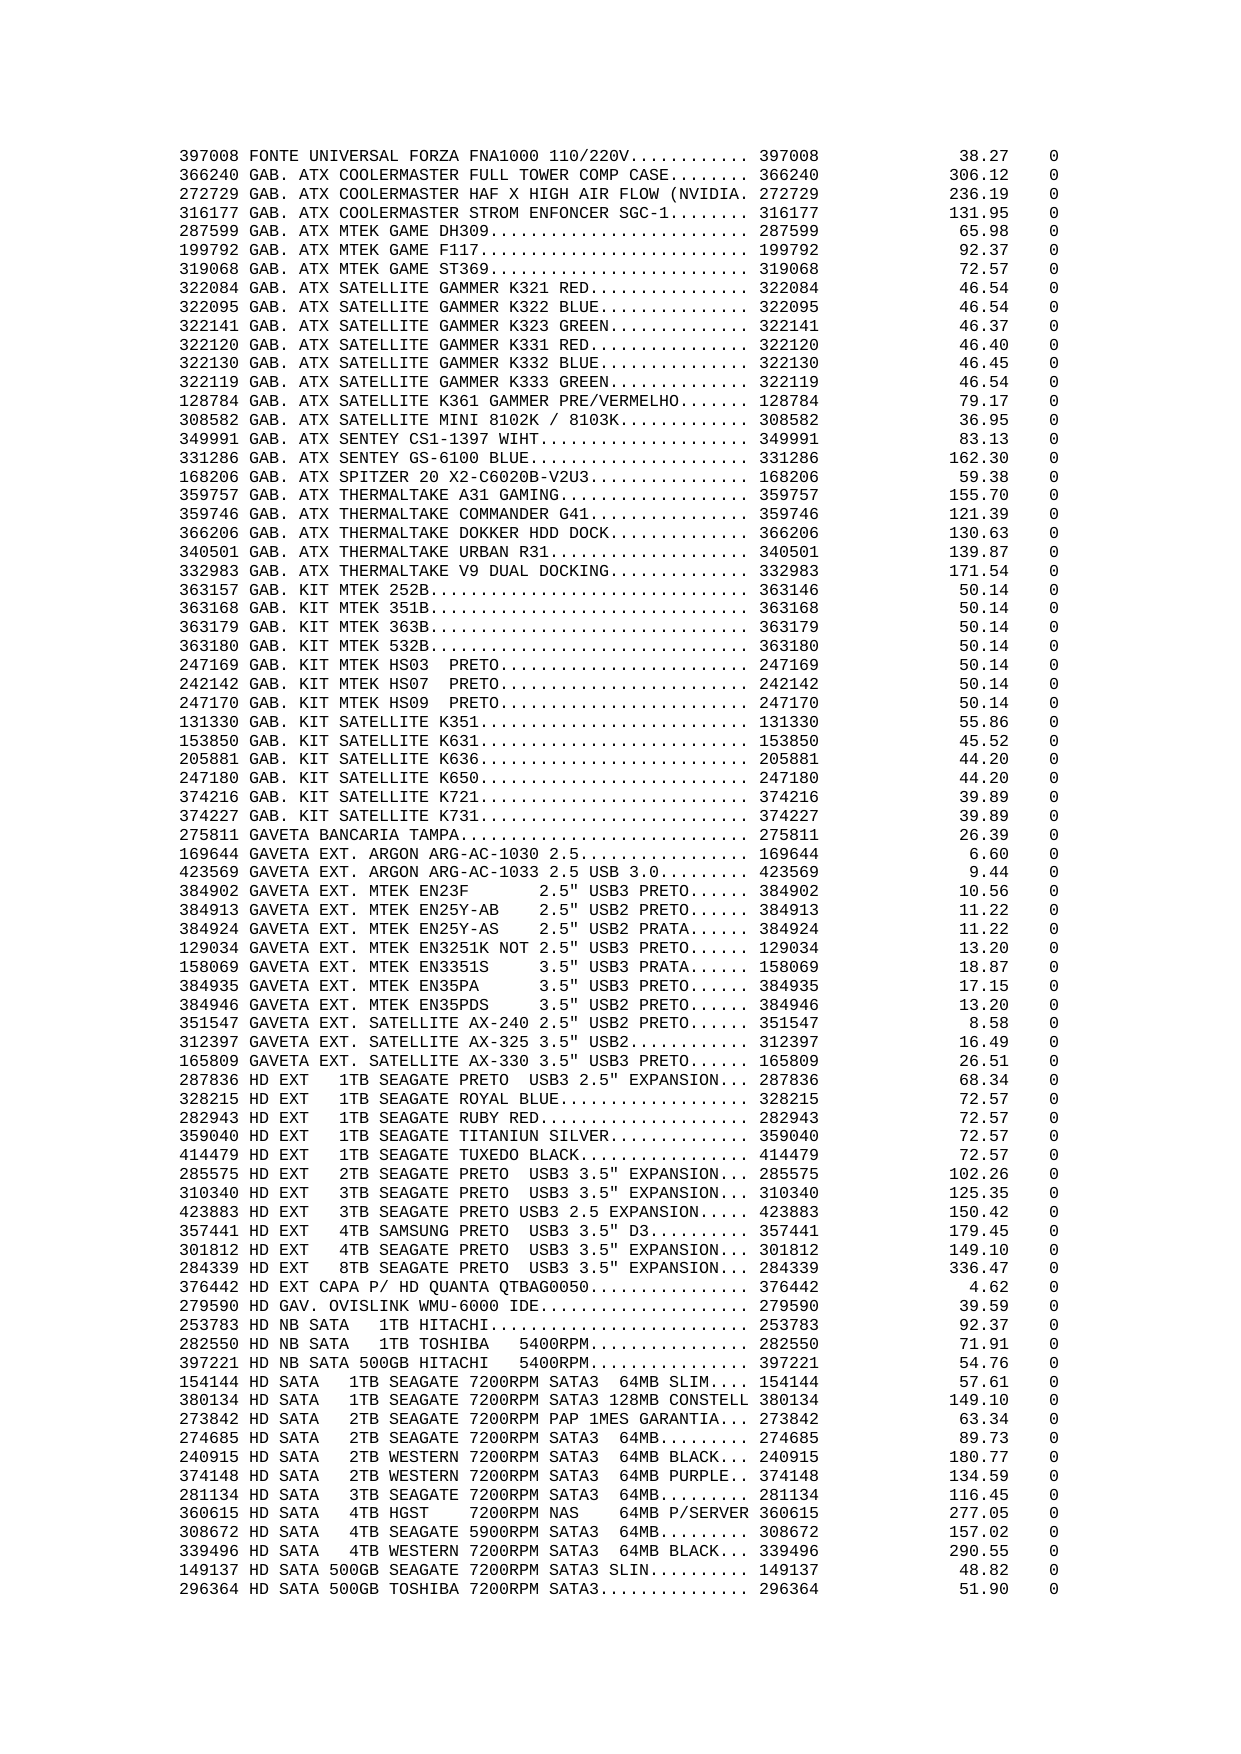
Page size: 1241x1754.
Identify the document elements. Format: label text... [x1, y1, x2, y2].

text 272729 GAB. ATX COOLERMASTER HAF X HIGH AIR FLOW (NVIDIA. 272729 236.19 0 [139, 185, 1101, 204]
text 363180 GAB. KIT MTEK 532B................................ 363180 50.14 0 [139, 638, 1101, 657]
text 374227 GAB. KIT SATELLITE K731........................... 374227 39.89 0 [139, 807, 1101, 826]
text 384924 GAVETA EXT. MTEK EN25Y-AS 2.5" USB2 PRATA...... 384924 11.22 0 [139, 921, 1101, 939]
text 273842 HD SATA 2TB SEAGATE 7200RPM PAP 1MES GARANTIA... 273842 63.34 0 [139, 1411, 1101, 1430]
text 282943 HD EXT 1TB SEAGATE RUBY RED..................... 282943 72.57 0 [139, 1109, 1101, 1128]
text 308582 GAB. ATX SATELLITE MINI 8102K / 8103K............. 308582 36.95 0 [139, 412, 1101, 430]
text 247180 GAB. KIT SATELLITE K650........................... 247180 44.20 0 [139, 770, 1101, 789]
text 366240 GAB. ATX COOLERMASTER FULL TOWER COMP CASE........ 366240 306.12 0 [139, 166, 1101, 185]
text 279590 HD GAV. OVISLINK WMU-6000 IDE..................... 279590 39.59 0 [139, 1298, 1101, 1317]
text 332983 GAB. ATX THERMALTAKE V9 DUAL DOCKING.............. 332983 171.54 0 [139, 562, 1101, 581]
text 168206 GAB. ATX SPITZER 20 X2-C6020B-V2U3................ 168206 59.38 0 [139, 468, 1101, 487]
text 366206 GAB. ATX THERMALTAKE DOKKER HDD DOCK.............. 366206 130.63 0 [139, 525, 1101, 543]
text 149137 HD SATA 500GB SEAGATE 7200RPM SATA3 SLIN.......... 149137 48.82 0 [139, 1562, 1101, 1581]
text 363157 GAB. KIT MTEK 252B................................ 363146 50.14 0 [139, 581, 1101, 600]
text 340501 GAB. ATX THERMALTAKE URBAN R31.................... 340501 139.87 0 [139, 543, 1101, 562]
text 423883 HD EXT 3TB SEAGATE PRETO USB3 2.5 EXPANSION..... 423883 150.42 0 [139, 1203, 1101, 1222]
text 384902 GAVETA EXT. MTEK EN23F 2.5" USB3 PRETO...... 384902 10.56 0 [139, 883, 1101, 902]
text 284339 HD EXT 8TB SEAGATE PRETO USB3 3.5" EXPANSION... 284339 336.47 0 [139, 1260, 1101, 1279]
text 414479 HD EXT 1TB SEAGATE TUXEDO BLACK................. 414479 72.57 0 [139, 1147, 1101, 1166]
text 384935 GAVETA EXT. MTEK EN35PA 3.5" USB3 PRETO...... 384935 17.15 0 [139, 977, 1101, 996]
text 281134 HD SATA 3TB SEAGATE 7200RPM SATA3 64MB......... 281134 116.45 0 [139, 1486, 1101, 1505]
text 308672 HD SATA 4TB SEAGATE 5900RPM SATA3 64MB......... 308672 157.02 0 [139, 1524, 1101, 1543]
text 169644 GAVETA EXT. ARGON ARG-AC-1030 2.5................. 169644 6.60 0 [139, 845, 1101, 864]
text 205881 GAB. KIT SATELLITE K636........................... 205881 44.20 0 [139, 751, 1101, 770]
text 247170 GAB. KIT MTEK HS09 PRETO......................... 247170 50.14 0 [139, 694, 1101, 713]
text 384946 GAVETA EXT. MTEK EN35PDS 3.5" USB2 PRETO...... 384946 13.20 0 [139, 996, 1101, 1015]
text 322130 GAB. ATX SATELLITE GAMMER K332 BLUE............... 322130 46.45 0 [139, 355, 1101, 374]
text 165809 GAVETA EXT. SATELLITE AX-330 3.5" USB3 PRETO...... 165809 26.51 0 [139, 1053, 1101, 1071]
text 322141 GAB. ATX SATELLITE GAMMER K323 GREEN.............. 322141 46.37 0 [139, 317, 1101, 336]
text 322120 GAB. ATX SATELLITE GAMMER K331 RED................ 322120 46.40 0 [139, 336, 1101, 355]
text 312397 GAVETA EXT. SATELLITE AX-325 3.5" USB2............ 312397 16.49 0 [139, 1034, 1101, 1053]
text 242142 GAB. KIT MTEK HS07 PRETO......................... 242142 50.14 0 [139, 676, 1101, 694]
text 310340 HD EXT 3TB SEAGATE PRETO USB3 3.5" EXPANSION... 310340 125.35 0 [139, 1184, 1101, 1203]
text 359746 GAB. ATX THERMALTAKE COMMANDER G41................ 359746 121.39 0 [139, 506, 1101, 525]
text 199792 GAB. ATX MTEK GAME F117........................... 199792 92.37 0 [139, 242, 1101, 261]
text 351547 GAVETA EXT. SATELLITE AX-240 2.5" USB2 PRETO...... 351547 8.58 0 [139, 1015, 1101, 1034]
text 423569 GAVETA EXT. ARGON ARG-AC-1033 2.5 USB 3.0......... 423569 9.44 0 [139, 864, 1101, 883]
text 128784 GAB. ATX SATELLITE K361 GAMMER PRE/VERMELHO....... 128784 79.17 0 [139, 393, 1101, 412]
text 129034 GAVETA EXT. MTEK EN3251K NOT 2.5" USB3 PRETO...... 129034 13.20 0 [139, 939, 1101, 958]
text 339496 HD SATA 4TB WESTERN 7200RPM SATA3 64MB BLACK... 339496 290.55 0 [139, 1543, 1101, 1562]
text 376442 HD EXT CAPA P/ HD QUANTA QTBAG0050................ 376442 4.62 0 [139, 1279, 1101, 1298]
text 154144 HD SATA 1TB SEAGATE 7200RPM SATA3 64MB SLIM.... 154144 57.61 0 [139, 1373, 1101, 1392]
text 380134 HD SATA 1TB SEAGATE 7200RPM SATA3 128MB CONSTELL 380134 149.10 0 [139, 1392, 1101, 1411]
text 253783 HD NB SATA 1TB HITACHI.......................... 253783 92.37 0 [139, 1317, 1101, 1335]
text 397008 FONTE UNIVERSAL FORZA FNA1000 110/220V............ 397008 38.27 0 [139, 148, 1101, 166]
text 363179 GAB. KIT MTEK 363B................................ 363179 50.14 0 [139, 619, 1101, 638]
text 360615 HD SATA 4TB HGST 7200RPM NAS 64MB P/SERVER 360615 277.05 0 [139, 1505, 1101, 1524]
text 328215 HD EXT 1TB SEAGATE ROYAL BLUE................... 328215 72.57 0 [139, 1090, 1101, 1109]
text 331286 GAB. ATX SENTEY GS-6100 BLUE...................... 331286 162.30 0 [139, 449, 1101, 468]
text 349991 GAB. ATX SENTEY CS1-1397 WIHT..................... 349991 83.13 0 [139, 430, 1101, 449]
text 158069 GAVETA EXT. MTEK EN3351S 3.5" USB3 PRATA...... 158069 18.87 0 [139, 958, 1101, 977]
text 374216 GAB. KIT SATELLITE K721........................... 374216 39.89 0 [139, 789, 1101, 807]
text 374148 HD SATA 2TB WESTERN 7200RPM SATA3 64MB PURPLE.. 374148 134.59 0 [139, 1467, 1101, 1486]
text 357441 HD EXT 4TB SAMSUNG PRETO USB3 3.5" D3.......... 357441 179.45 0 [139, 1222, 1101, 1241]
text 359040 HD EXT 1TB SEAGATE TITANIUN SILVER.............. 359040 72.57 0 [139, 1128, 1101, 1147]
text 287836 HD EXT 1TB SEAGATE PRETO USB3 2.5" EXPANSION... 287836 68.34 0 [139, 1071, 1101, 1090]
text 240915 HD SATA 2TB WESTERN 7200RPM SATA3 64MB BLACK... 240915 180.77 0 [139, 1448, 1101, 1467]
text 322084 GAB. ATX SATELLITE GAMMER K321 RED................ 322084 46.54 0 [139, 279, 1101, 298]
text 275811 GAVETA BANCARIA TAMPA............................. 275811 26.39 0 [139, 826, 1101, 845]
text 319068 GAB. ATX MTEK GAME ST369.......................... 319068 72.57 0 [139, 261, 1101, 279]
text 296364 HD SATA 500GB TOSHIBA 7200RPM SATA3............... 296364 51.90 0 [139, 1581, 1101, 1599]
text 301812 HD EXT 4TB SEAGATE PRETO USB3 3.5" EXPANSION... 301812 149.10 0 [139, 1241, 1101, 1260]
text 285575 HD EXT 2TB SEAGATE PRETO USB3 3.5" EXPANSION... 285575 102.26 0 [139, 1166, 1101, 1184]
text 384913 GAVETA EXT. MTEK EN25Y-AB 2.5" USB2 PRETO...... 384913 11.22 0 [139, 902, 1101, 921]
text 316177 GAB. ATX COOLERMASTER STROM ENFONCER SGC-1........ 316177 131.95 0 [139, 204, 1101, 223]
text 359757 GAB. ATX THERMALTAKE A31 GAMING................... 359757 155.70 0 [139, 487, 1101, 506]
text 397221 HD NB SATA 500GB HITACHI 5400RPM................ 397221 54.76 0 [139, 1354, 1101, 1373]
text 131330 GAB. KIT SATELLITE K351........................... 131330 55.86 0 [139, 713, 1101, 732]
text 282550 HD NB SATA 1TB TOSHIBA 5400RPM................ 282550 71.91 0 [139, 1335, 1101, 1354]
text 322095 GAB. ATX SATELLITE GAMMER K322 BLUE............... 322095 46.54 0 [139, 298, 1101, 317]
text 287599 GAB. ATX MTEK GAME DH309.......................... 287599 65.98 0 [139, 223, 1101, 242]
text 247169 GAB. KIT MTEK HS03 PRETO......................... 247169 50.14 0 [139, 657, 1101, 676]
text 322119 GAB. ATX SATELLITE GAMMER K333 GREEN.............. 322119 46.54 0 [139, 374, 1101, 393]
text 274685 HD SATA 2TB SEAGATE 7200RPM SATA3 64MB......... 274685 89.73 0 [139, 1430, 1101, 1448]
text 153850 GAB. KIT SATELLITE K631........................... 153850 45.52 0 [139, 732, 1101, 751]
text 363168 GAB. KIT MTEK 351B................................ 363168 50.14 0 [139, 600, 1101, 619]
